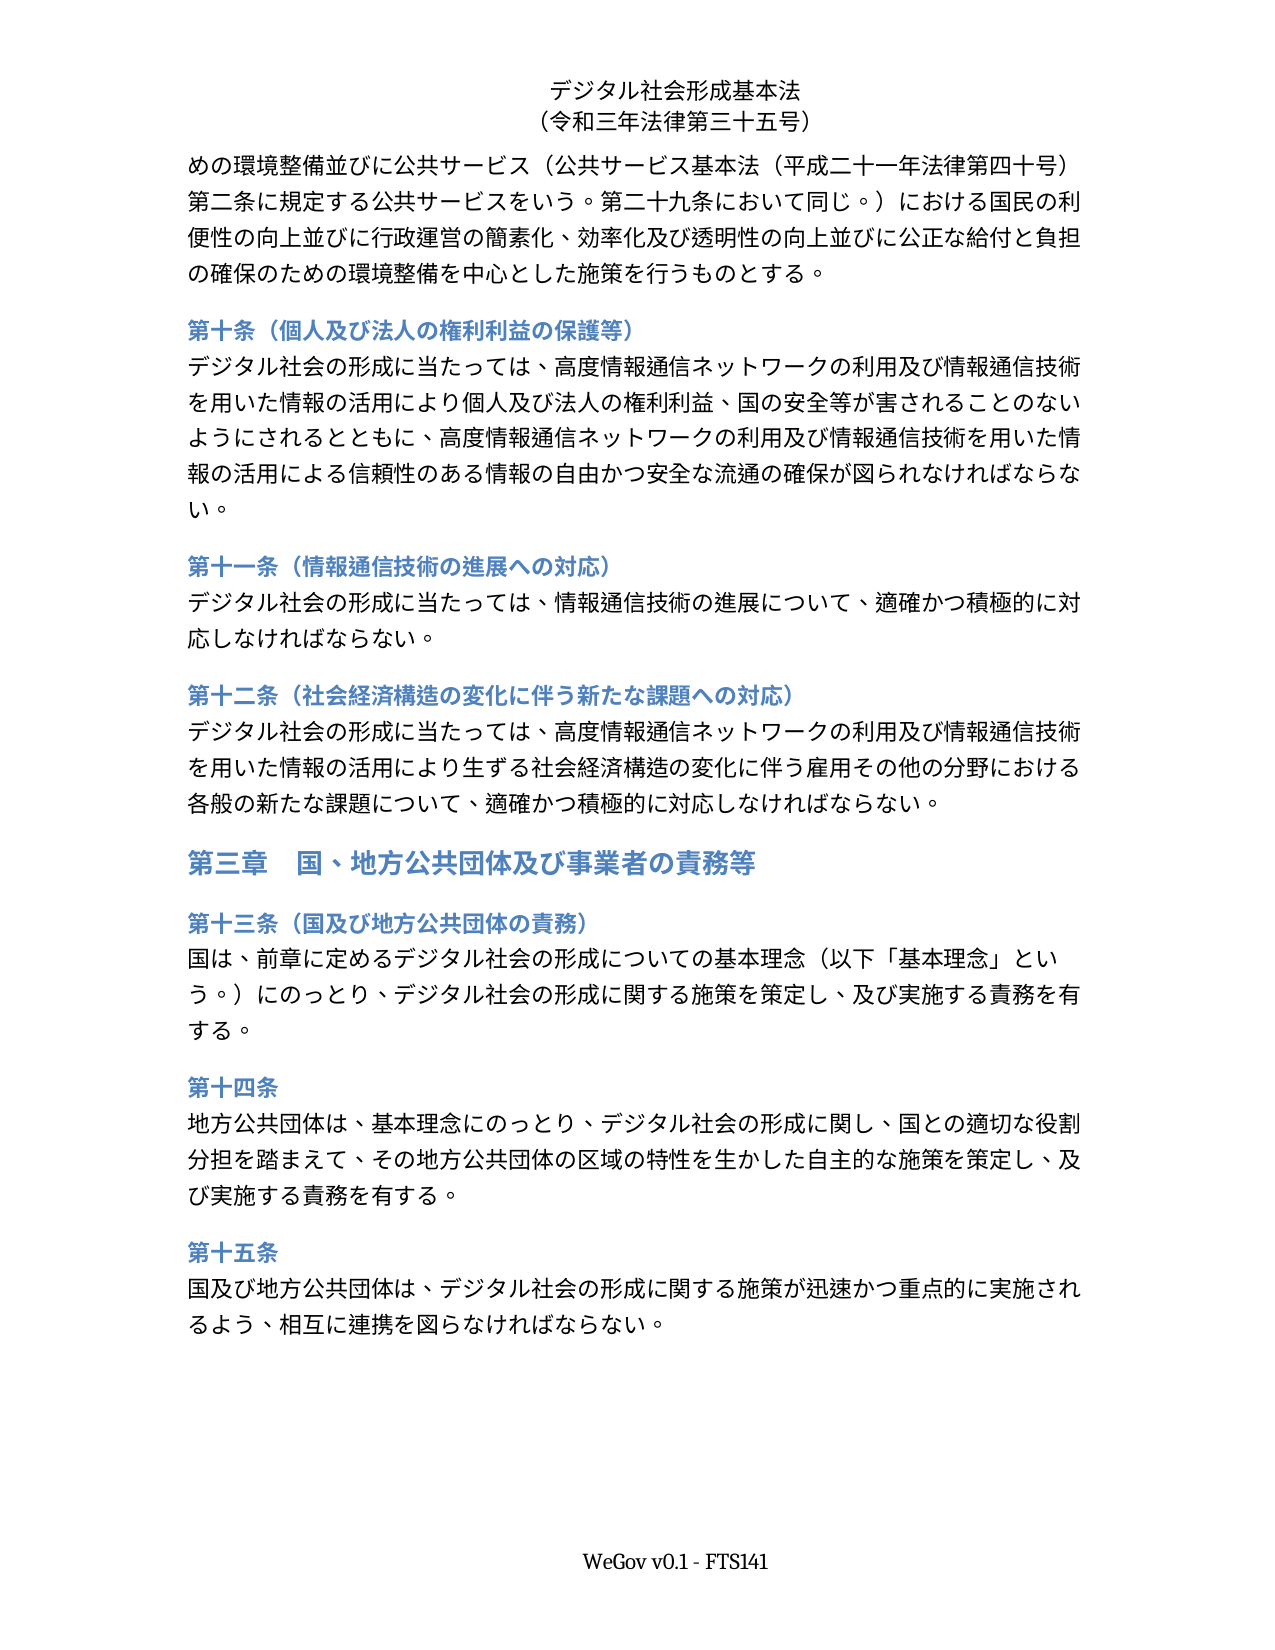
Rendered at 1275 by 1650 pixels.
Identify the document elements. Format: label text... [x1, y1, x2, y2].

subtitle 第十一条（情報通信技術の進展への対応） [187, 551, 1087, 582]
subtitle 第十四条 [187, 1072, 1087, 1103]
text 国は、前章に定めるデジタル社会の形成についての基本理念（以下「基本理念」という。）にのっとり、デジタル社会の形成に関する施策を策定し、及び実施する責務を有する。 [187, 943, 1087, 1047]
text 地方公共団体は、基本理念にのっとり、デジタル社会の形成に関し、国との適切な役割分担を踏まえて、その地方公共団体の区域の特性を生かした自主的な施策を策定し、及び実施する責務を有する。 [187, 1108, 1087, 1211]
text デジタル社会の形成に当たっては、高度情報通信ネットワークの利用及び情報通信技術を用いた情報の活用により生ずる社会経済構造の変化に伴う雇用その他の分野における各般の新たな課題について、適確かつ積極的に対応しなければならない。 [187, 716, 1087, 819]
text 国及び地方公共団体は、デジタル社会の形成に関する施策が迅速かつ重点的に実施されるよう、相互に連携を図らなければならない。 [187, 1273, 1087, 1340]
subtitle 第十三条（国及び地方公共団体の責務） [187, 907, 1087, 939]
subtitle 第十条（個人及び法人の権利利益の保護等） [187, 314, 1087, 346]
subtitle 第十五条 [187, 1237, 1087, 1268]
subtitle 第十二条（社会経済構造の変化に伴う新たな課題への対応） [187, 680, 1087, 711]
text デジタル社会の形成に当たっては、情報通信技術の進展について、適確かつ積極的に対応しなければならない。 [187, 587, 1087, 654]
text デジタル社会の形成に当たっては、高度情報通信ネットワークの利用及び情報通信技術を用いた情報の活用により個人及び法人の権利利益、国の安全等が害されることのないようにされるとともに、高度情報通信ネットワークの利用及び情報通信技術を用いた情報の活用による信頼性のある情報の自由かつ安全な流通の確保が図られなければならない。 [187, 351, 1087, 526]
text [187, 150, 1087, 289]
subtitle 第三章 国、地方公共団体及び事業者の責務等 [187, 844, 1087, 881]
